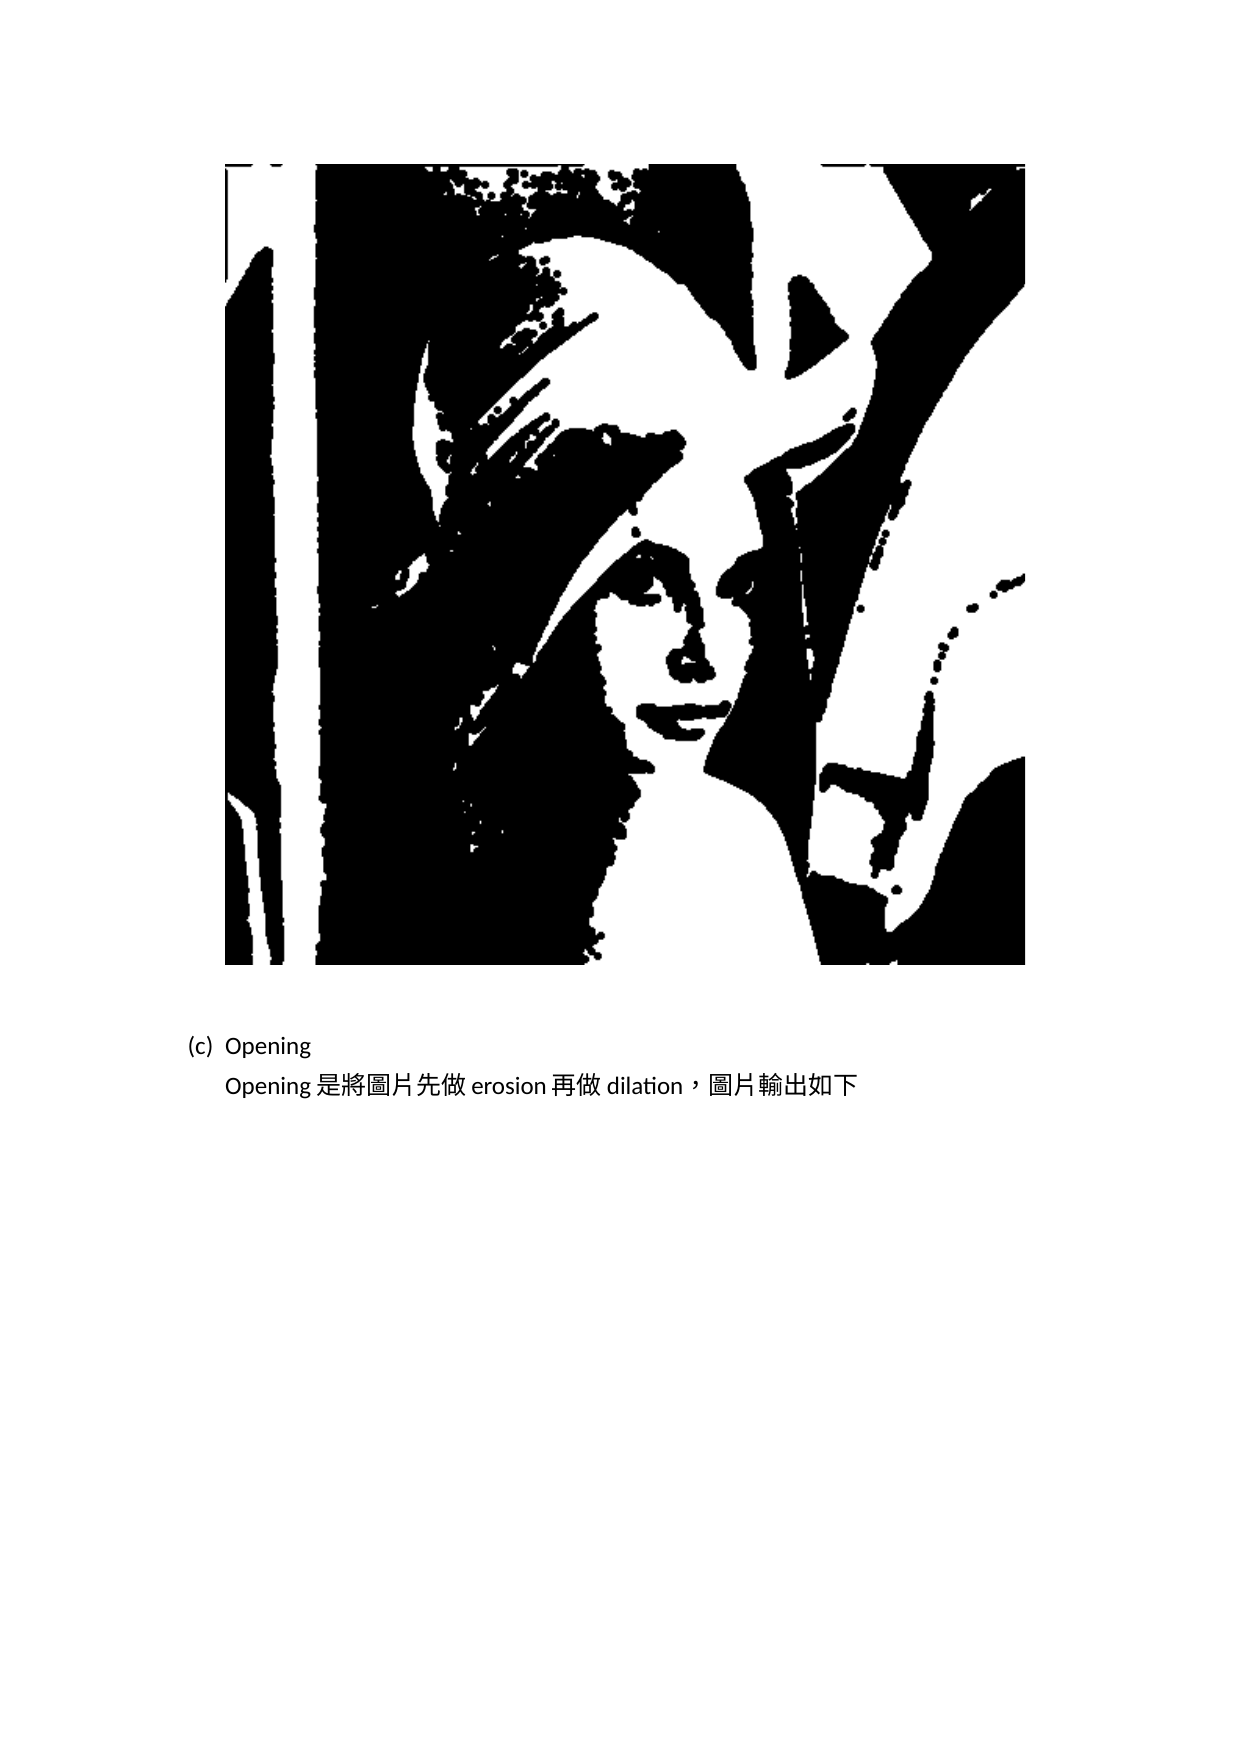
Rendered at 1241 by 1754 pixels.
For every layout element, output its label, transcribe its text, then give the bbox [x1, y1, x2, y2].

list Opening是將圖片先做erosion再做dilation，圖片輸出如下 [225, 1064, 1053, 1102]
picture [225, 164, 1025, 965]
list Opening [187, 1027, 1053, 1064]
